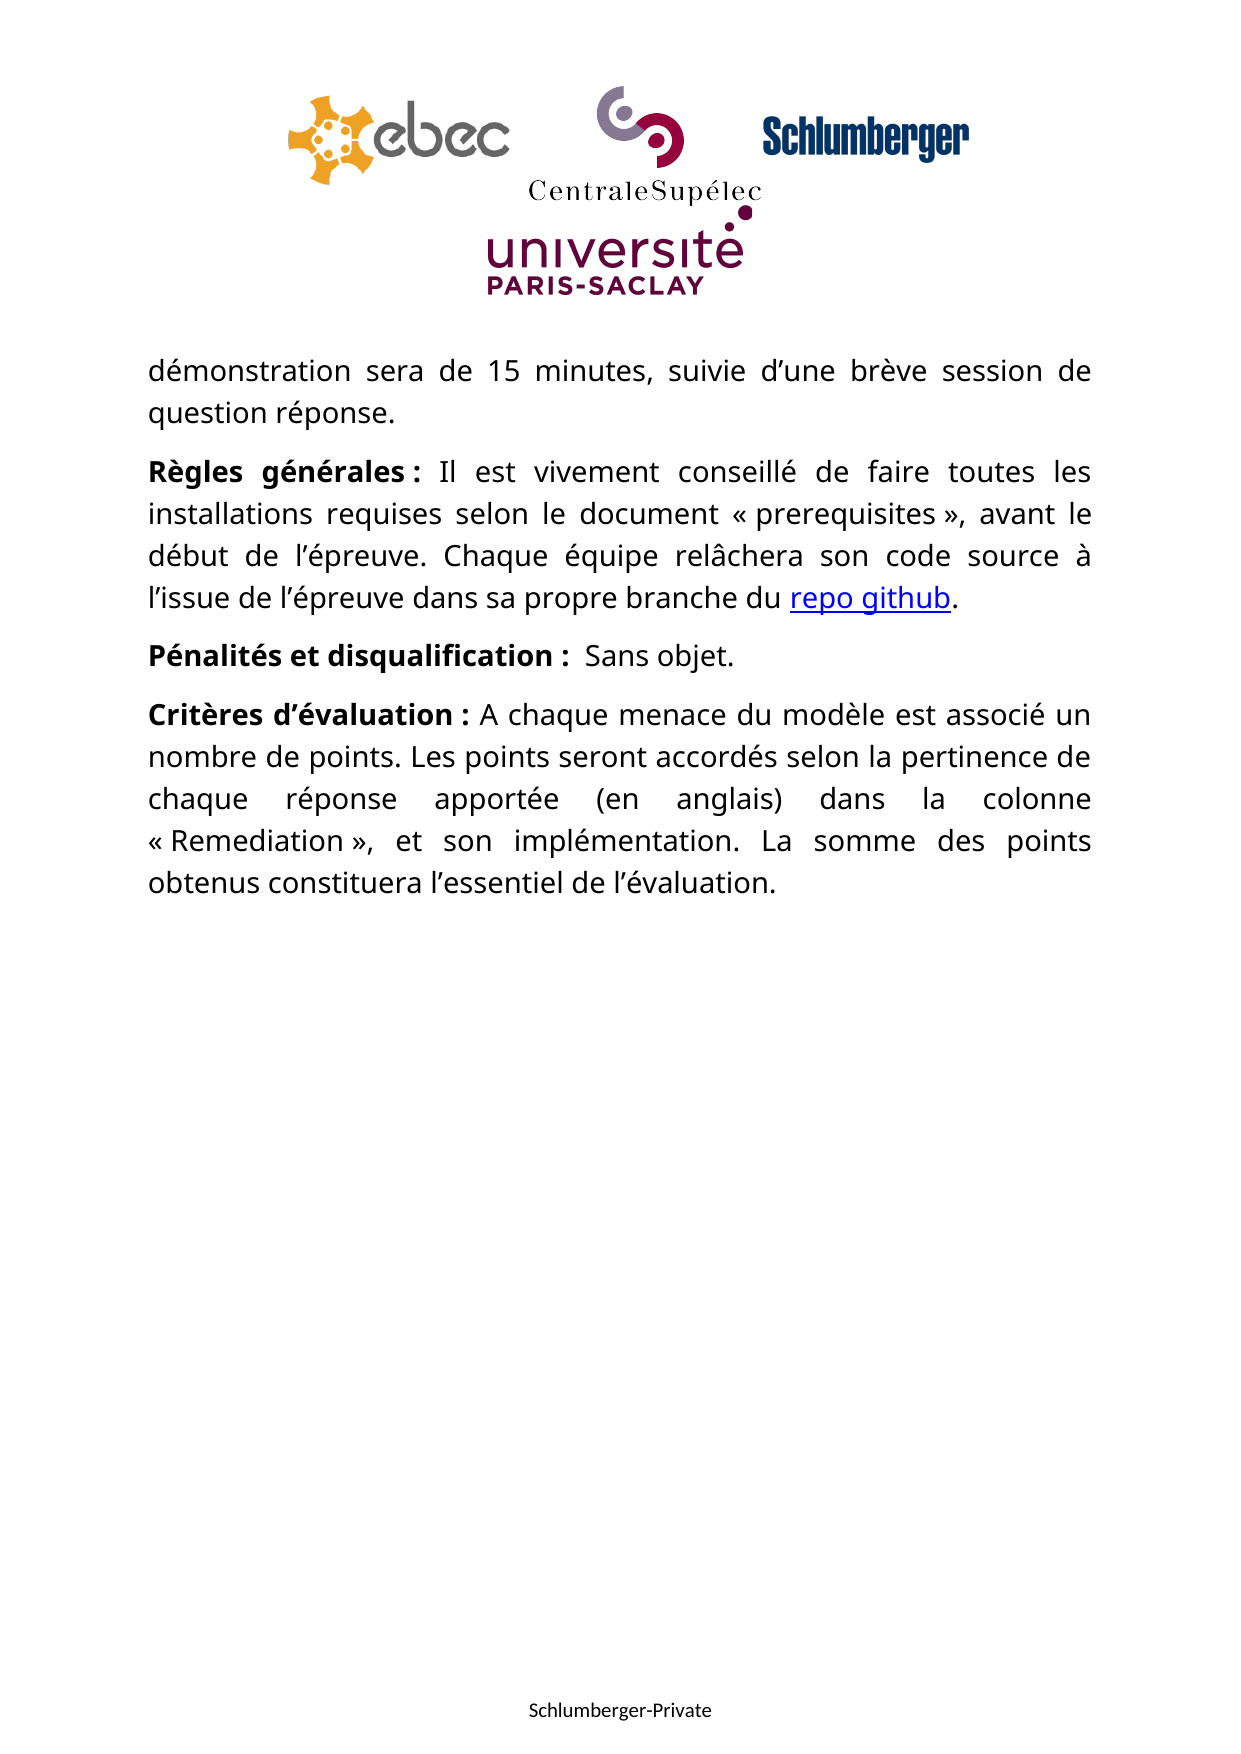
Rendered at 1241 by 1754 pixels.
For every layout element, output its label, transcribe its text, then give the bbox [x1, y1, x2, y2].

text Critères d’évaluation : A chaque menace du modèle est associé un nombre de points. Les points seront accordés selon la pertinence de chaque réponse apportée (en anglais) dans la colonne « Remediation », et son implémentation. La somme des points obtenus constituera l’essentiel de l’évaluation. [148, 694, 1093, 902]
text Règles générales : Il est vivement conseillé de faire toutes les installations requises selon le document « prerequisites », avant le début de l’épreuve. Chaque équipe relâchera son code source à l’issue de l’épreuve dans sa propre branche du repo github. [148, 451, 1093, 617]
picture [268, 73, 972, 295]
text Pénalités et disqualification : Sans objet. [148, 636, 1093, 675]
